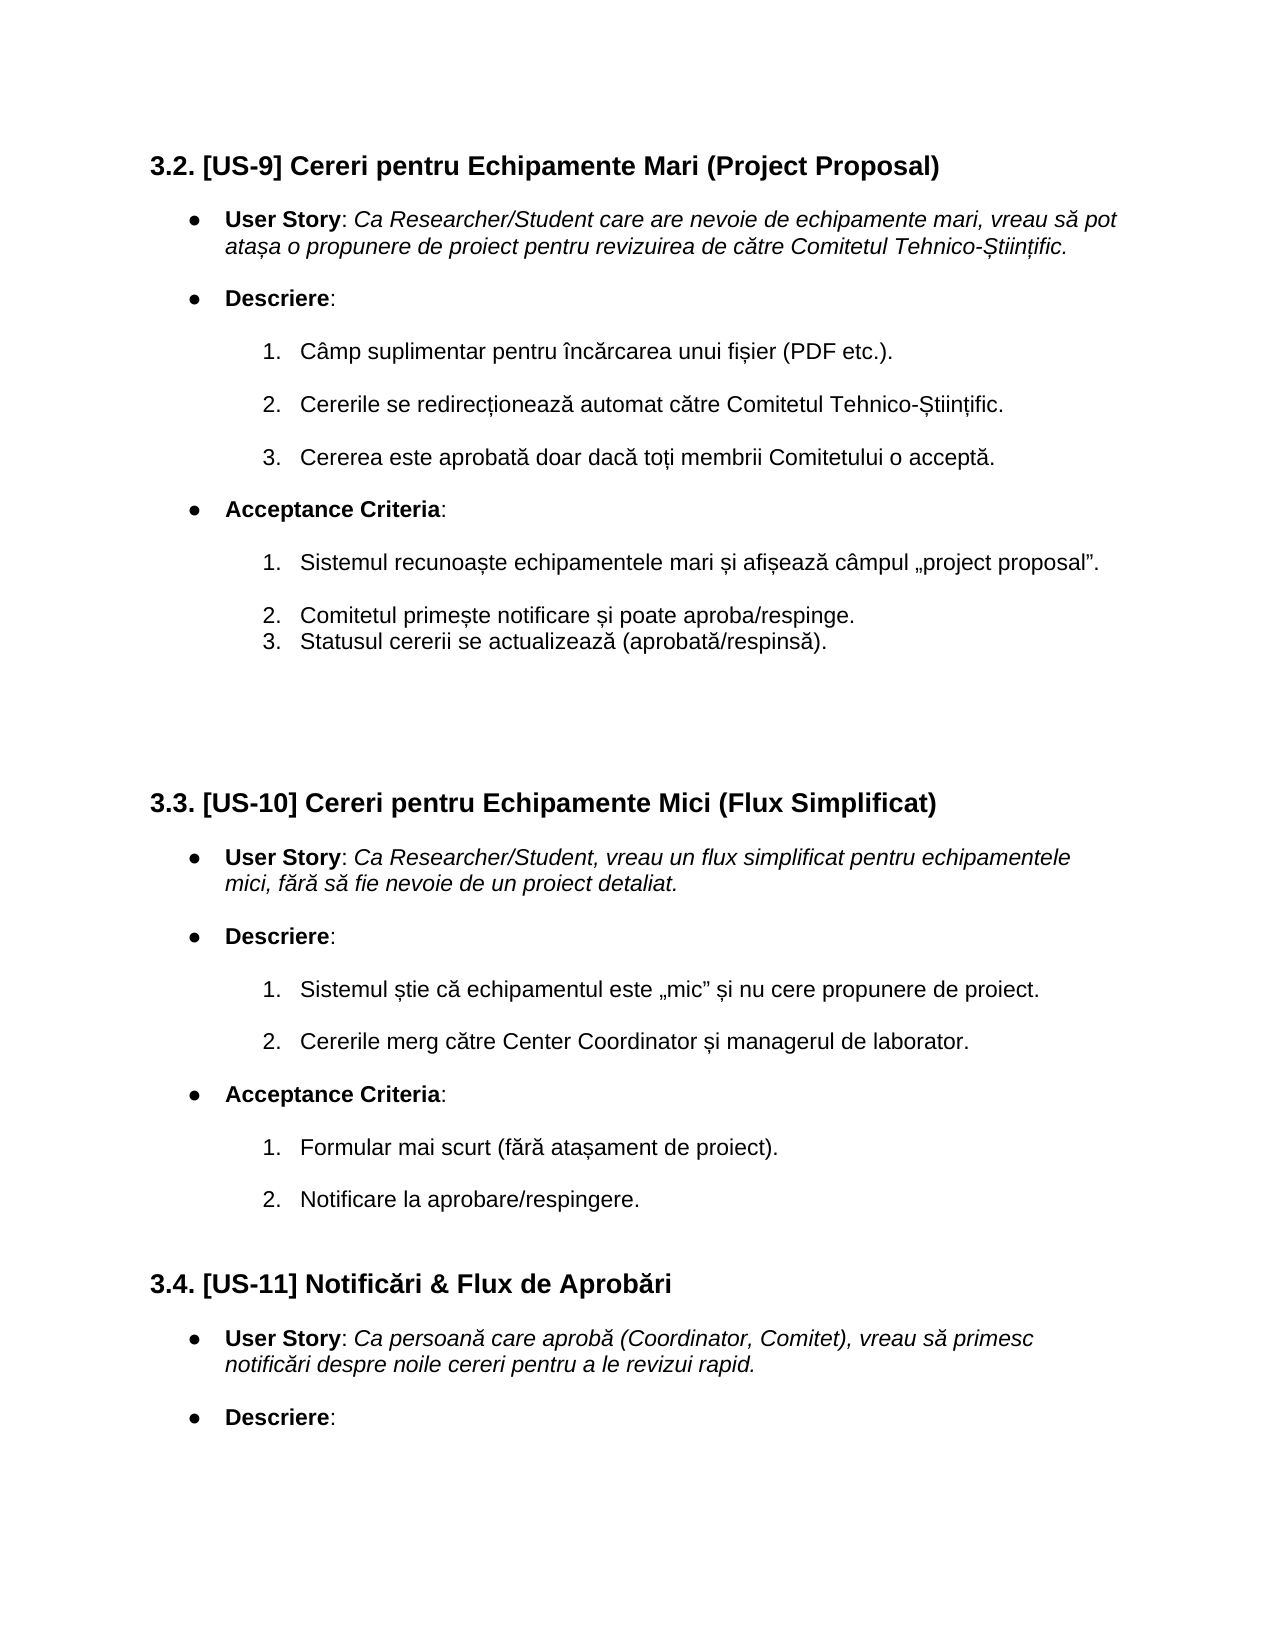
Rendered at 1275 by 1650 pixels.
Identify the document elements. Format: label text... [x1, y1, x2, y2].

subtitle 3.2. [US-9] Cereri pentru Echipamente Mari (Project Proposal) [150, 150, 1125, 181]
list Cererile se redirecționează automat către Comitetul Tehnico-Științific. [262, 391, 1125, 443]
subtitle 3.3. [US-10] Cereri pentru Echipamente Mici (Flux Simplificat) [150, 787, 1125, 819]
list Sistemul știe că echipamentul este „mic” și nu cere propunere de proiect. [262, 976, 1125, 1028]
list Notificare la aprobare/respingere. [262, 1186, 1125, 1239]
list Comitetul primește notificare și poate aproba/respinge. [262, 602, 1125, 628]
list Câmp suplimentar pentru încărcarea unui fișier (PDF etc.). [262, 338, 1125, 391]
subtitle 3.4. [US-11] Notificări & Flux de Aprobări [150, 1268, 1125, 1299]
list User Story: Ca persoană care aprobă (Coordinator, Comitet), vreau să primesc notificări despre noile cereri pentru a le revizui rapid. [187, 1324, 1125, 1403]
list Sistemul recunoaște echipamentele mari și afișează câmpul „project proposal”. [262, 549, 1125, 602]
list Cererea este aprobată doar dacă toți membrii Comitetului o acceptă. [262, 443, 1125, 496]
list Formular mai scurt (fără atașament de proiect). [262, 1134, 1125, 1186]
list Acceptance Criteria: [187, 496, 1125, 549]
list Descriere: [187, 923, 1125, 976]
list Descriere: [187, 1403, 1125, 1456]
list Statusul cererii se actualizează (aprobată/respinsă). [262, 628, 1125, 681]
list User Story: Ca Researcher/Student care are nevoie de echipamente mari, vreau să pot atașa o propunere de proiect pentru revizuirea de către Comitetul Tehnico-Științific. [187, 206, 1125, 285]
list Cererile merg către Center Coordinator și managerul de laborator. [262, 1028, 1125, 1081]
list Descriere: [187, 285, 1125, 338]
list Acceptance Criteria: [187, 1081, 1125, 1134]
list User Story: Ca Researcher/Student, vreau un flux simplificat pentru echipamentele mici, fără să fie nevoie de un proiect detaliat. [187, 844, 1125, 923]
